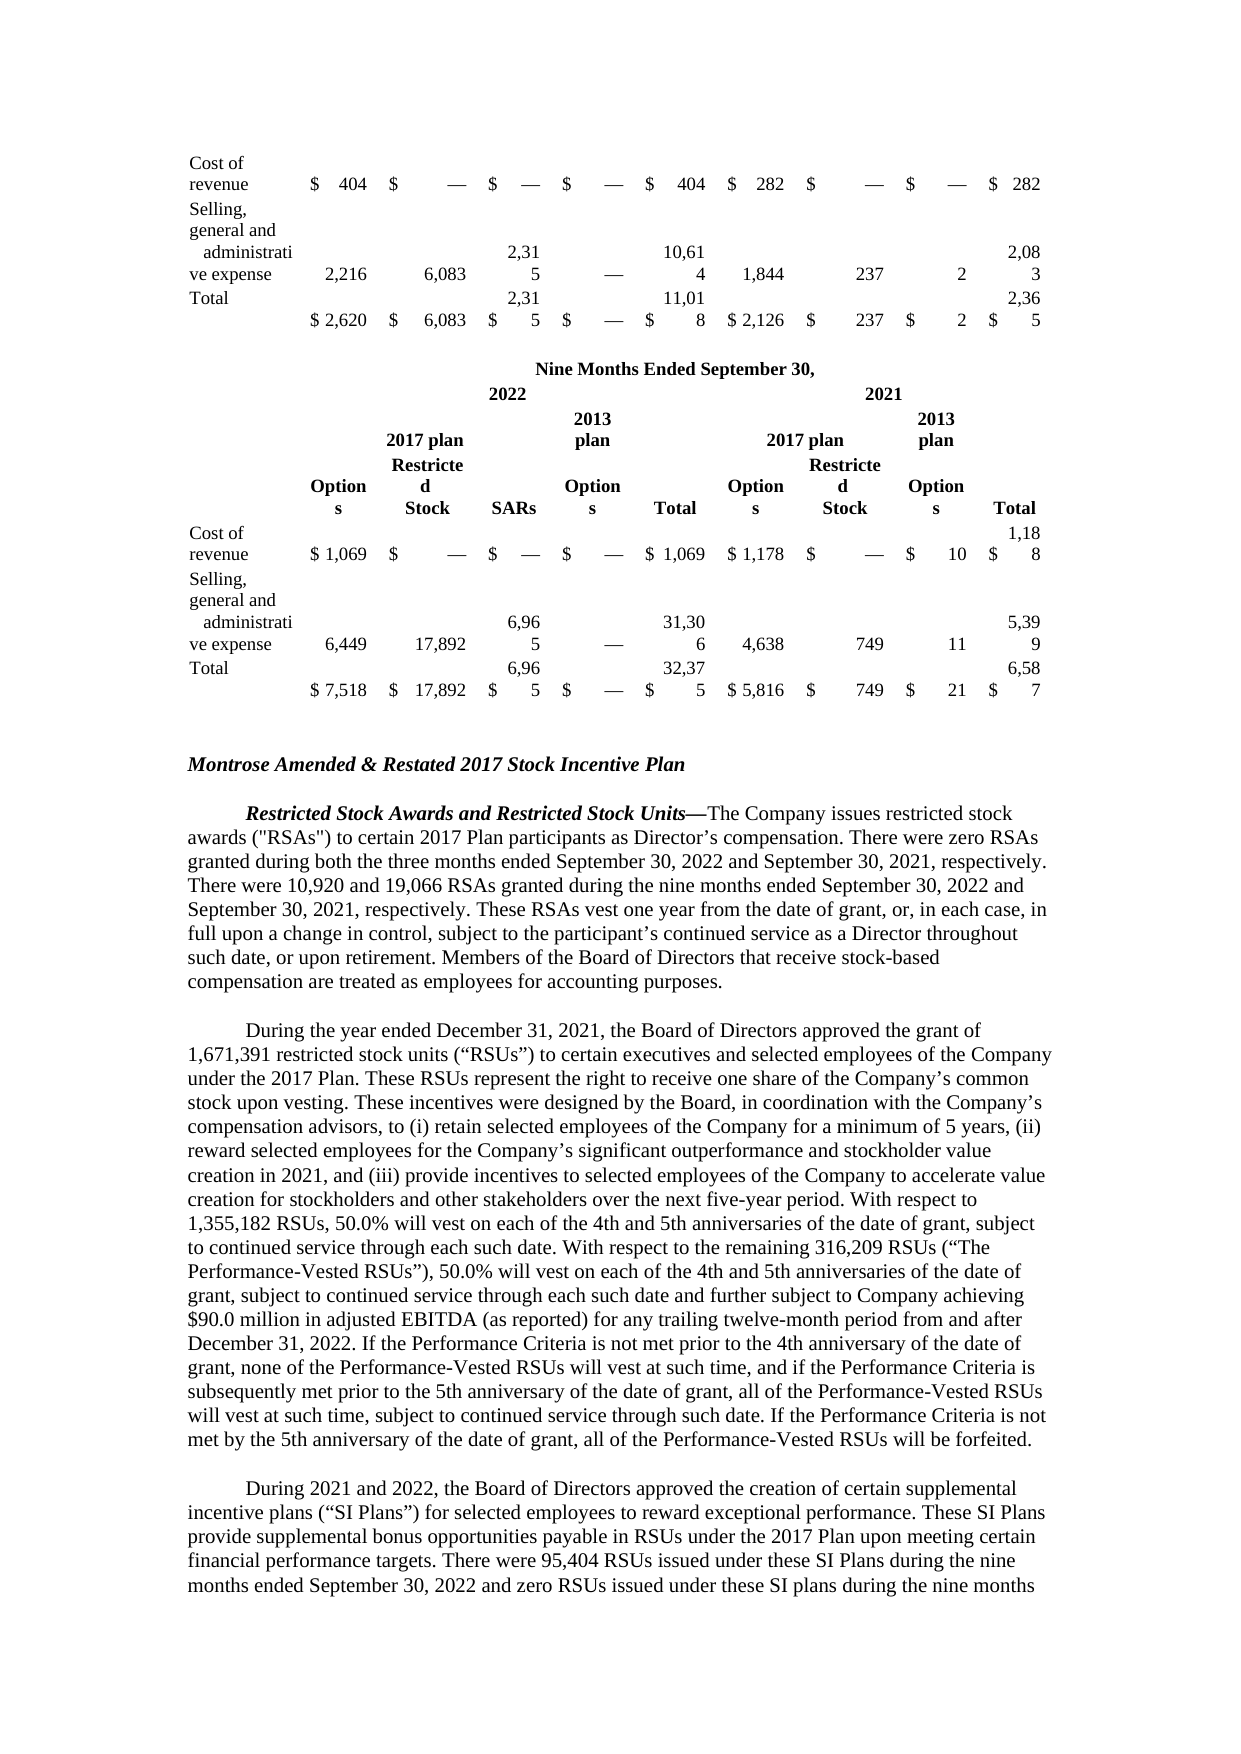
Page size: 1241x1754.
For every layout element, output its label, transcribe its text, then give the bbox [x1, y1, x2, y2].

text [187, 1476, 1053, 1597]
text Restricted Stock Awards and Restricted Stock Units—The Company issues restricted stock awards ("RSAs") to certain 2017 Plan participants as Director’s compensation. There were zero RSAs granted during both the three months ended September 30, 2022 and September 30, 2021, respectively. There were 10,920 and 19,066 RSAs granted during the nine months ended September 30, 2022 and September 30, 2021, respectively. These RSAs vest one year from the date of grant, or, in each case, in full upon a change in control, subject to the participant’s continued service as a Director throughout such date, or upon retirement. Members of the Board of Directors that receive stock-based compensation are treated as employees for accounting purposes. [187, 801, 1053, 993]
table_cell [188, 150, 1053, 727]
text Montrose Amended & Restated 2017 Stock Incentive Plan [187, 752, 1053, 776]
text During the year ended December 31, 2021, the Board of Directors approved the grant of 1,671,391 restricted stock units (“RSUs”) to certain executives and selected employees of the Company under the 2017 Plan. These RSUs represent the right to receive one share of the Company’s common stock upon vesting. These incentives were designed by the Board, in coordination with the Company’s compensation advisors, to (i) retain selected employees of the Company for a minimum of 5 years, (ii) reward selected employees for the Company’s significant outperformance and stockholder value creation in 2021, and (iii) provide incentives to selected employees of the Company to accelerate value creation for stockholders and other stakeholders over the next five-year period. With respect to 1,355,182 RSUs, 50.0% will vest on each of the 4th and 5th anniversaries of the date of grant, subject to continued service through each such date. With respect to the remaining 316,209 RSUs (“The Performance-Vested RSUs”), 50.0% will vest on each of the 4th and 5th anniversaries of the date of grant, subject to continued service through each such date and further subject to Company achieving $90.0 million in adjusted EBITDA (as reported) for any trailing twelve-month period from and after December 31, 2022. If the Performance Criteria is not met prior to the 4th anniversary of the date of grant, none of the Performance-Vested RSUs will vest at such time, and if the Performance Criteria is subsequently met prior to the 5th anniversary of the date of grant, all of the Performance-Vested RSUs will vest at such time, subject to continued service through such date. If the Performance Criteria is not met by the 5th anniversary of the date of grant, all of the Performance-Vested RSUs will be forfeited. [187, 1018, 1053, 1451]
